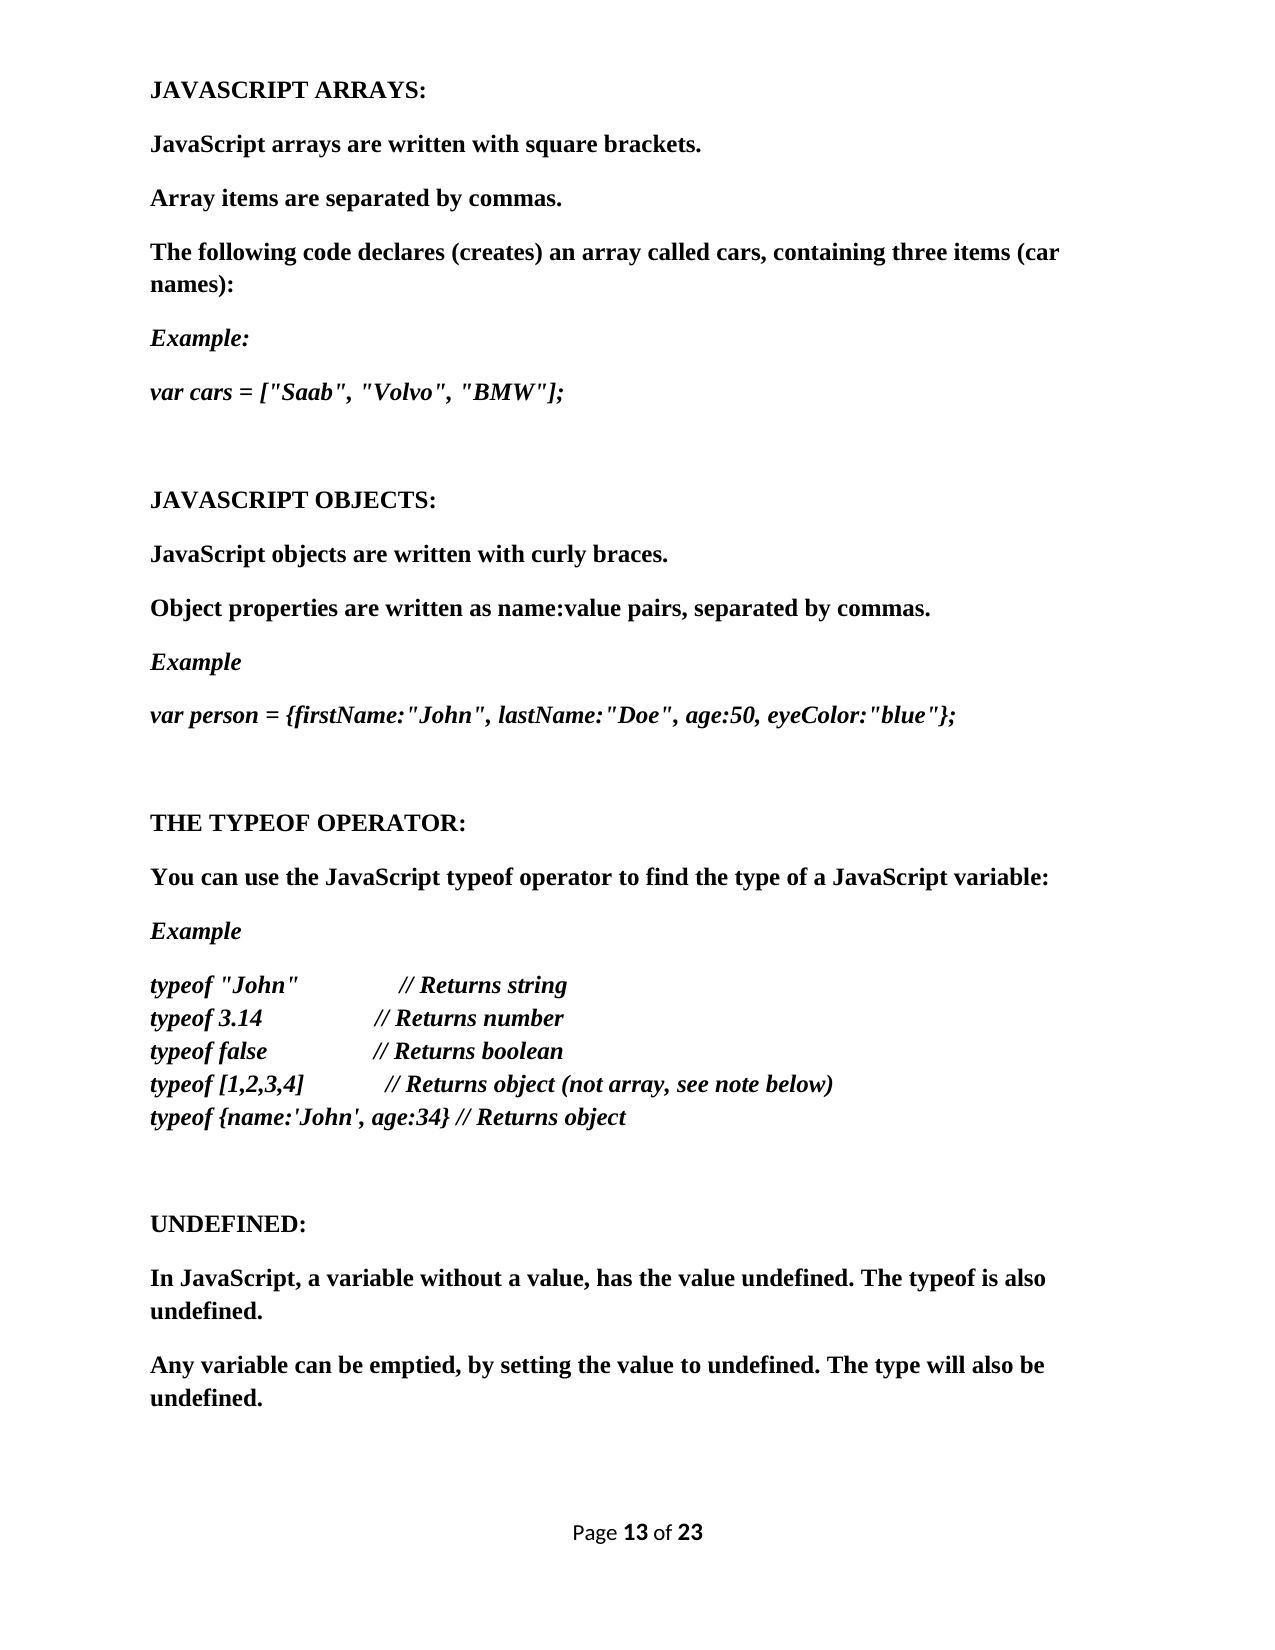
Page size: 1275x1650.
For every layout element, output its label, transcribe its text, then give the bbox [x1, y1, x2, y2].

text JAVASCRIPT ARRAYS: [150, 75, 1125, 104]
text Example [150, 647, 1125, 675]
text Any variable can be emptied, by setting the value to undefined. The type will also be undefined. [150, 1350, 1125, 1412]
text Object properties are written as name:value pairs, separated by commas. [150, 593, 1125, 621]
text In JavaScript, a variable without a value, has the value undefined. The typeof is also undefined. [150, 1263, 1125, 1325]
text The following code declares (creates) an array called cars, containing three items (car names): [150, 237, 1125, 298]
text You can use the JavaScript typeof operator to find the type of a JavaScript variable: [150, 862, 1125, 891]
text UNDEFINED: [150, 1209, 1125, 1238]
text Array items are separated by commas. [150, 183, 1125, 211]
text var cars = ["Saab", "Volvo", "BMW"]; [150, 377, 1125, 406]
text JAVASCRIPT OBJECTS: [150, 485, 1125, 514]
text Example [150, 916, 1125, 944]
text var person = {firstName:"John", lastName:"Doe", age:50, eyeColor:"blue"}; [150, 700, 1125, 729]
text THE TYPEOF OPERATOR: [150, 808, 1125, 837]
text typeof "John" // Returns string typeof 3.14 // Returns number typeof false // Returns boolean typeof [1,2,3,4] // Returns object (not array, see note below) typeof {name:'John', age:34} // Returns object [150, 970, 1125, 1131]
text JavaScript objects are written with curly braces. [150, 539, 1125, 568]
text JavaScript arrays are written with square brackets. [150, 129, 1125, 158]
text Example: [150, 323, 1125, 352]
